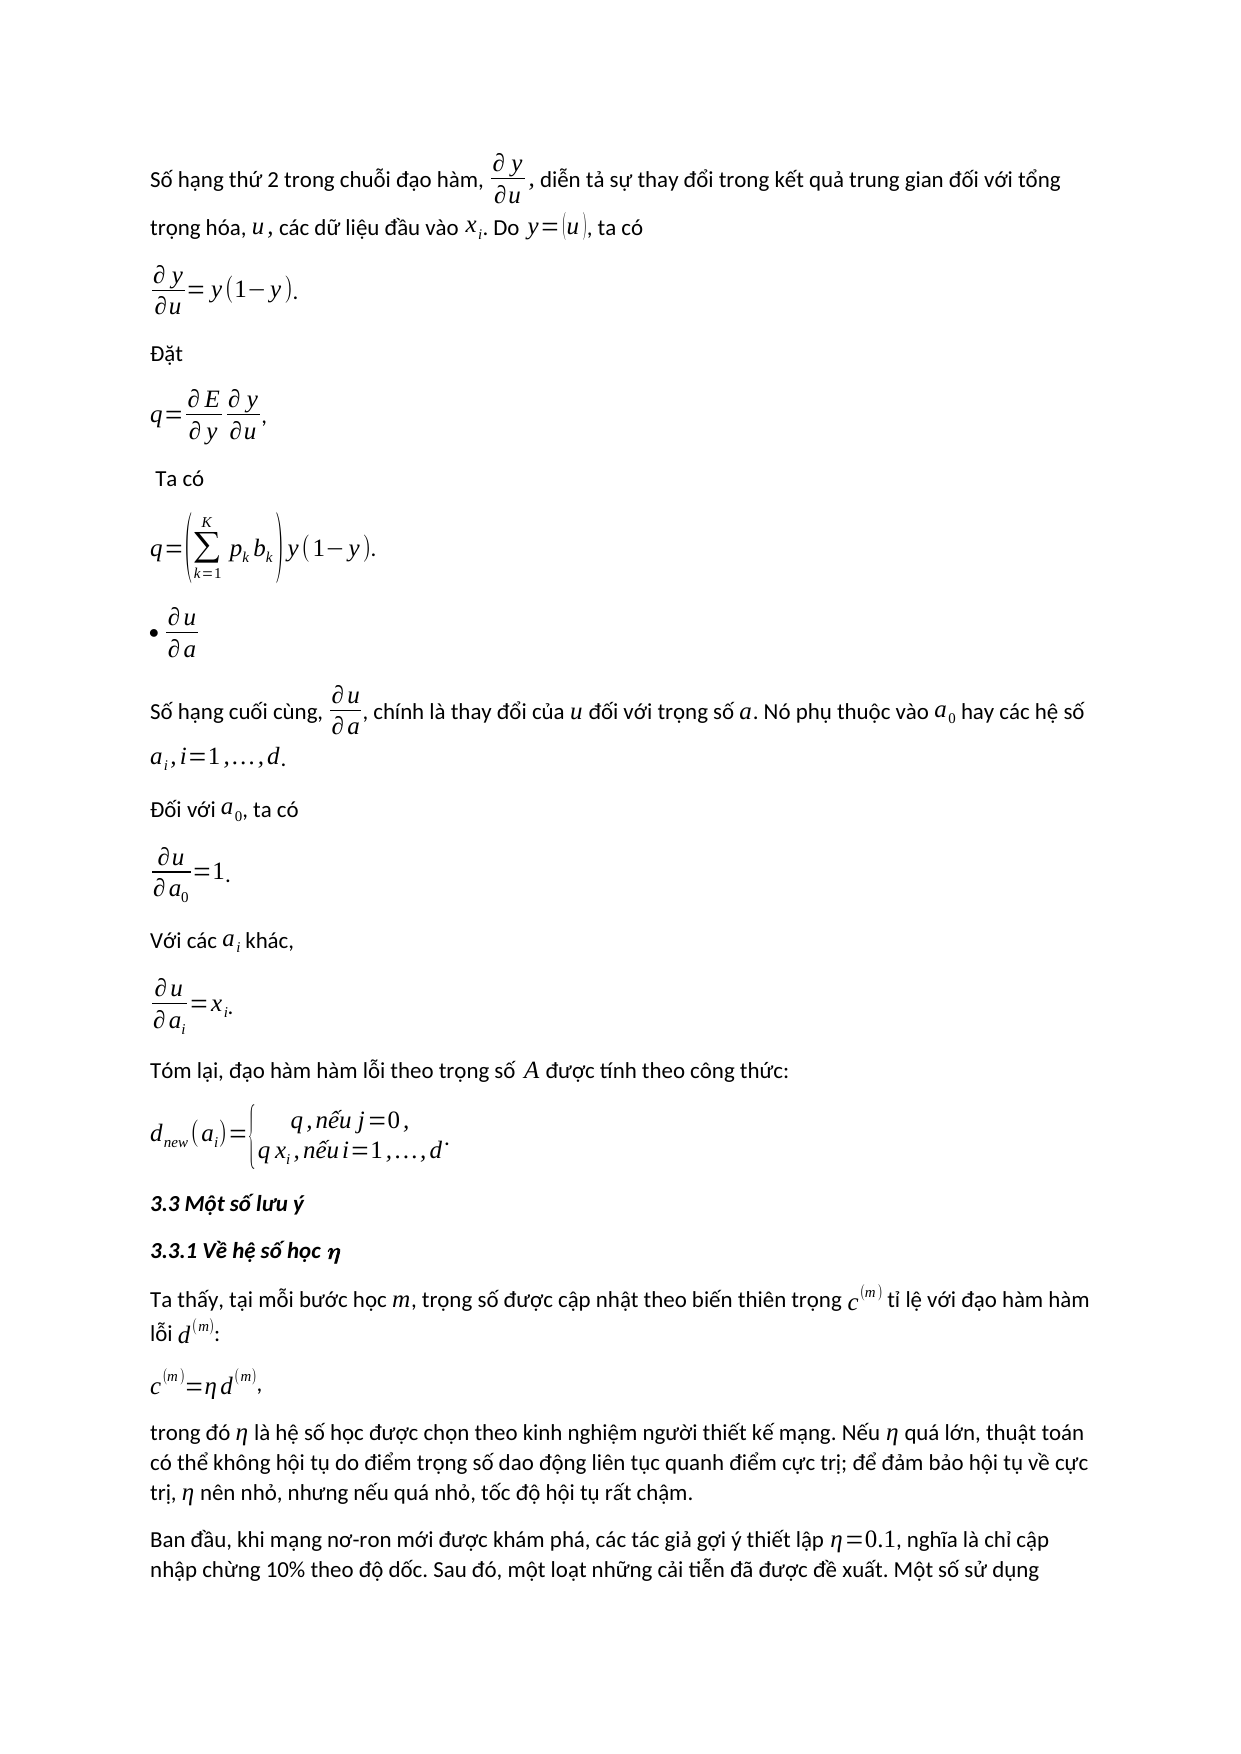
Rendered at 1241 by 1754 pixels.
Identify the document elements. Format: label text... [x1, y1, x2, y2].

text Đặt [150, 339, 1090, 367]
text . [150, 1103, 1090, 1171]
text . [150, 511, 1090, 585]
text . [150, 843, 1090, 906]
text Số hạng cuối cùng, , chính là thay đổi của đối với trọng số . Nó phụ thuộc vào hay các hệ số . [150, 682, 1090, 774]
text 3.3.1 Về hệ số học [150, 1236, 1090, 1264]
text . [150, 975, 1090, 1038]
text . [150, 261, 1090, 320]
text , [150, 1367, 1090, 1399]
text Tóm lại, đạo hàm hàm lỗi theo trọng số được tính theo công thức: [150, 1057, 1090, 1084]
text Đối với , ta có [150, 793, 1090, 824]
text Số hạng thứ 2 trong chuỗi đạo hàm, diễn tả sự thay đổi trong kết quả trung gian đối với tổng trọng hóa, các dữ liệu đầu vào . Do , ta có [150, 150, 1090, 242]
text Ta thấy, tại mỗi bước học , trọng số được cập nhật theo biến thiên trọng tỉ lệ với đạo hàm hàm lỗi : [150, 1283, 1090, 1349]
text 3.3 Một số lưu ý [150, 1189, 1090, 1218]
text , [150, 386, 1090, 445]
text trong đó là hệ số học được chọn theo kinh nghiệm người thiết kế mạng. Nếu quá lớn, thuật toán có thể không hội tụ do điểm trọng số dao động liên tục quanh điểm cực trị; để đảm bảo hội tụ về cực trị, nên nhỏ, nhưng nếu quá nhỏ, tốc độ hội tụ rất chậm. [150, 1418, 1090, 1506]
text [150, 1525, 1090, 1583]
text Ta có [150, 464, 1090, 492]
text Với các khác, [150, 925, 1090, 956]
